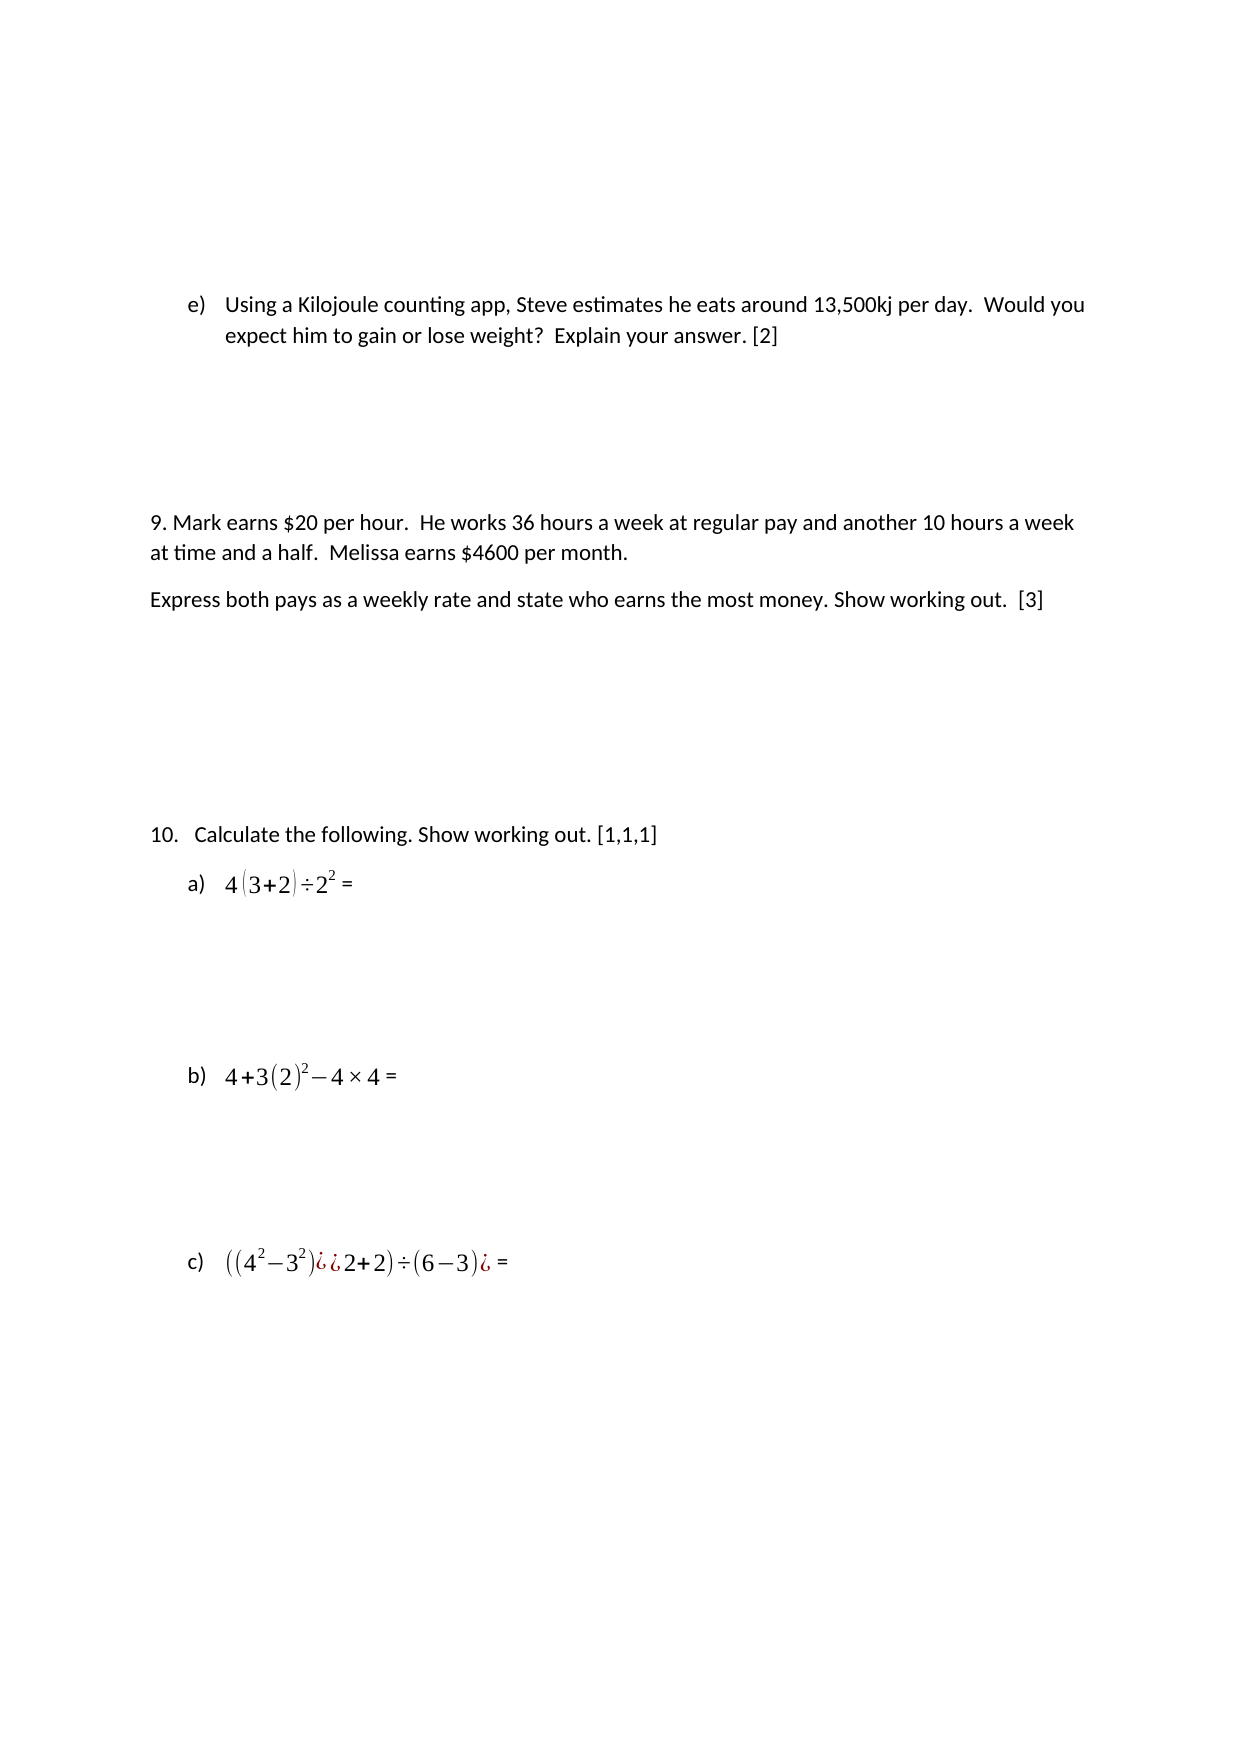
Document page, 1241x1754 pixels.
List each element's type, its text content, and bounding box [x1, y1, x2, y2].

text Express both pays as a weekly rate and state who earns the most money. Show working out. [3] [150, 585, 1090, 613]
list Using a Kilojoule counting app, Steve estimates he eats around 13,500kj per day. Would you expect him to gain or lose weight? Explain your answer. [2] [187, 291, 1090, 349]
list = [187, 1245, 1090, 1278]
text 9. Mark earns $20 per hour. He works 36 hours a week at regular pay and another 10 hours a week at time and a half. Melissa earns $4600 per month. [150, 508, 1090, 567]
text 10. Calculate the following. Show working out. [1,1,1] [150, 820, 1090, 848]
list = [187, 867, 1090, 899]
list = [187, 1059, 1090, 1092]
